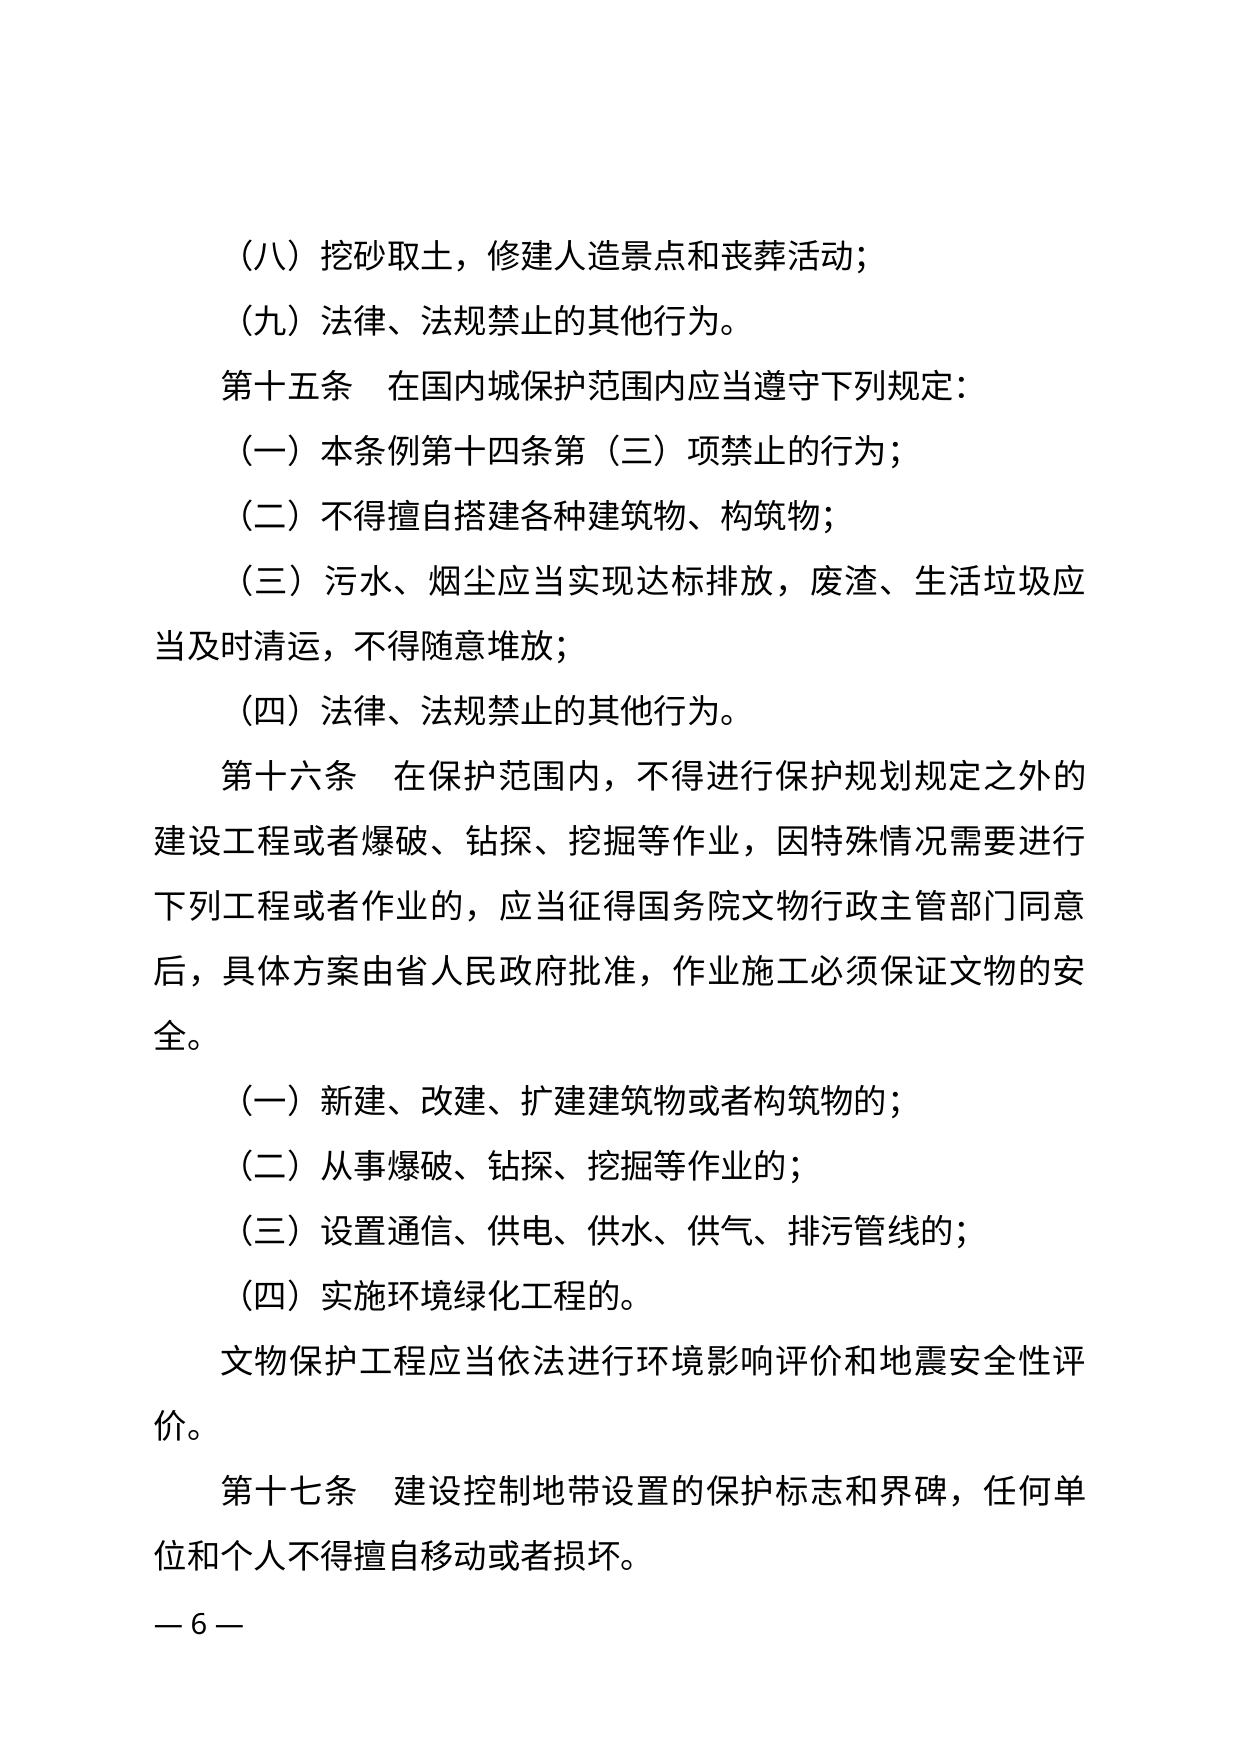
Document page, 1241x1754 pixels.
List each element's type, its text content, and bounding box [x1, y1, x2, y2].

text （一）新建、改建、扩建建筑物或者构筑物的； [153, 1066, 1087, 1131]
text （八）挖砂取土，修建人造景点和丧葬活动； [153, 221, 1087, 286]
text 文物保护工程应当依法进行环境影响评价和地震安全性评价。 [153, 1326, 1087, 1456]
text （四）法律、法规禁止的其他行为。 [153, 676, 1087, 741]
text 第十五条 在国内城保护范围内应当遵守下列规定： [153, 351, 1087, 416]
text （九）法律、法规禁止的其他行为。 [153, 286, 1087, 351]
text （二）不得擅自搭建各种建筑物、构筑物； [153, 481, 1087, 546]
text 第十六条 在保护范围内，不得进行保护规划规定之外的建设工程或者爆破、钻探、挖掘等作业，因特殊情况需要进行下列工程或者作业的，应当征得国务院文物行政主管部门同意后，具体方案由省人民政府批准，作业施工必须保证文物的安全。 [153, 741, 1087, 1066]
text （一）本条例第十四条第（三）项禁止的行为； [153, 416, 1087, 481]
text （三）设置通信、供电、供水、供气、排污管线的； [153, 1196, 1087, 1261]
text （三）污水、烟尘应当实现达标排放，废渣、生活垃圾应当及时清运，不得随意堆放； [153, 546, 1087, 676]
text （四）实施环境绿化工程的。 [153, 1261, 1087, 1326]
text 第十七条 建设控制地带设置的保护标志和界碑，任何单位和个人不得擅自移动或者损坏。 [153, 1456, 1087, 1586]
text （二）从事爆破、钻探、挖掘等作业的； [153, 1131, 1087, 1196]
